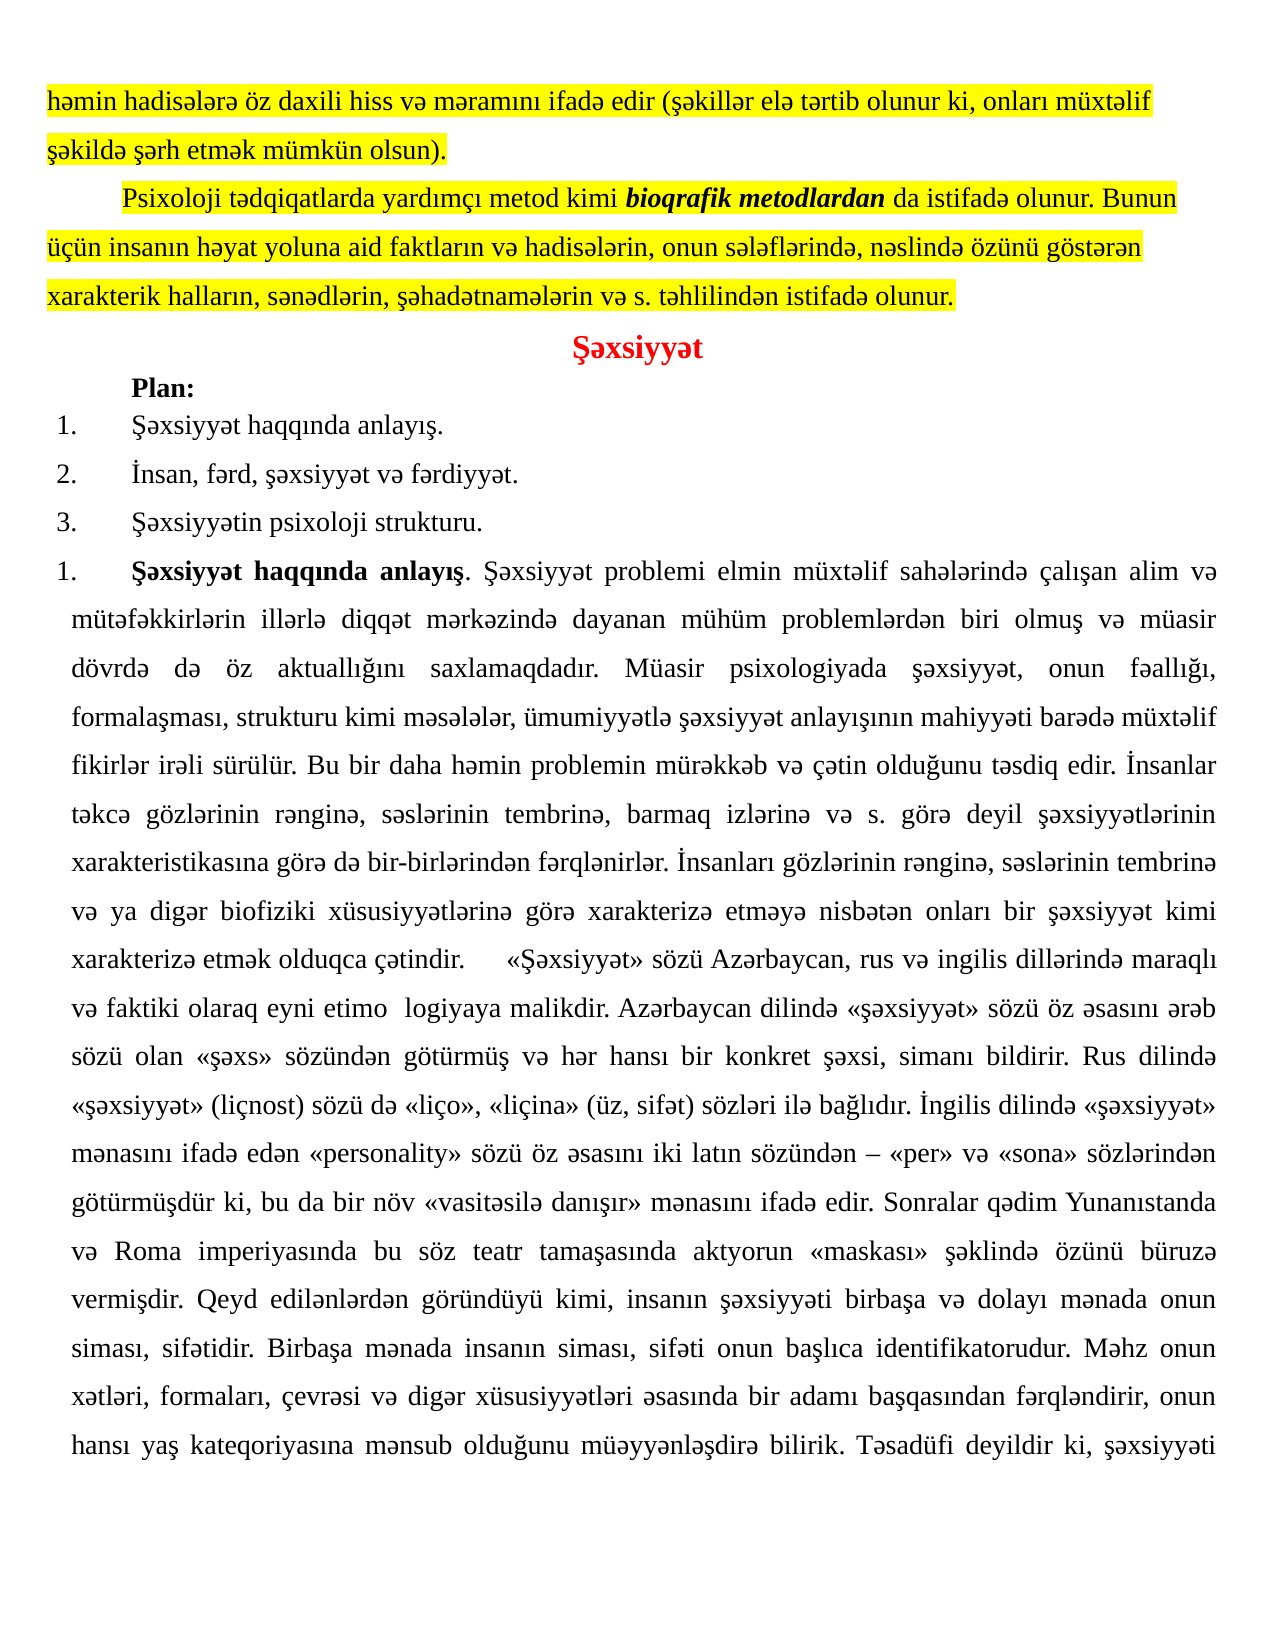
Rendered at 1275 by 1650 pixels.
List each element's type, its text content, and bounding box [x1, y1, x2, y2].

list Şəxsiyyətin psixoloji strukturu. [56, 505, 1219, 538]
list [56, 554, 1219, 1460]
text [47, 84, 1219, 165]
text Plan: [56, 371, 1219, 403]
list İnsan, fərd, şəxsiyyət və fərdiyyət. [56, 457, 1219, 489]
list Şəxsiyyət haqqında anlayış. [56, 408, 1219, 441]
text Şəxsiyyət [56, 327, 1219, 365]
text Psixoloji tədqiqatlarda yardımçı metod kimi bioqrafik metodlardan da istifadə olunur. Bunun üçün insanın həyat yoluna aid faktların və hadisələrin, onun sələflərində, nəslində özünü göstərən xarakterik halların, sənədlərin, şəhadətnamələrin və s. təhlilindən istifadə olunur. [47, 181, 1219, 311]
